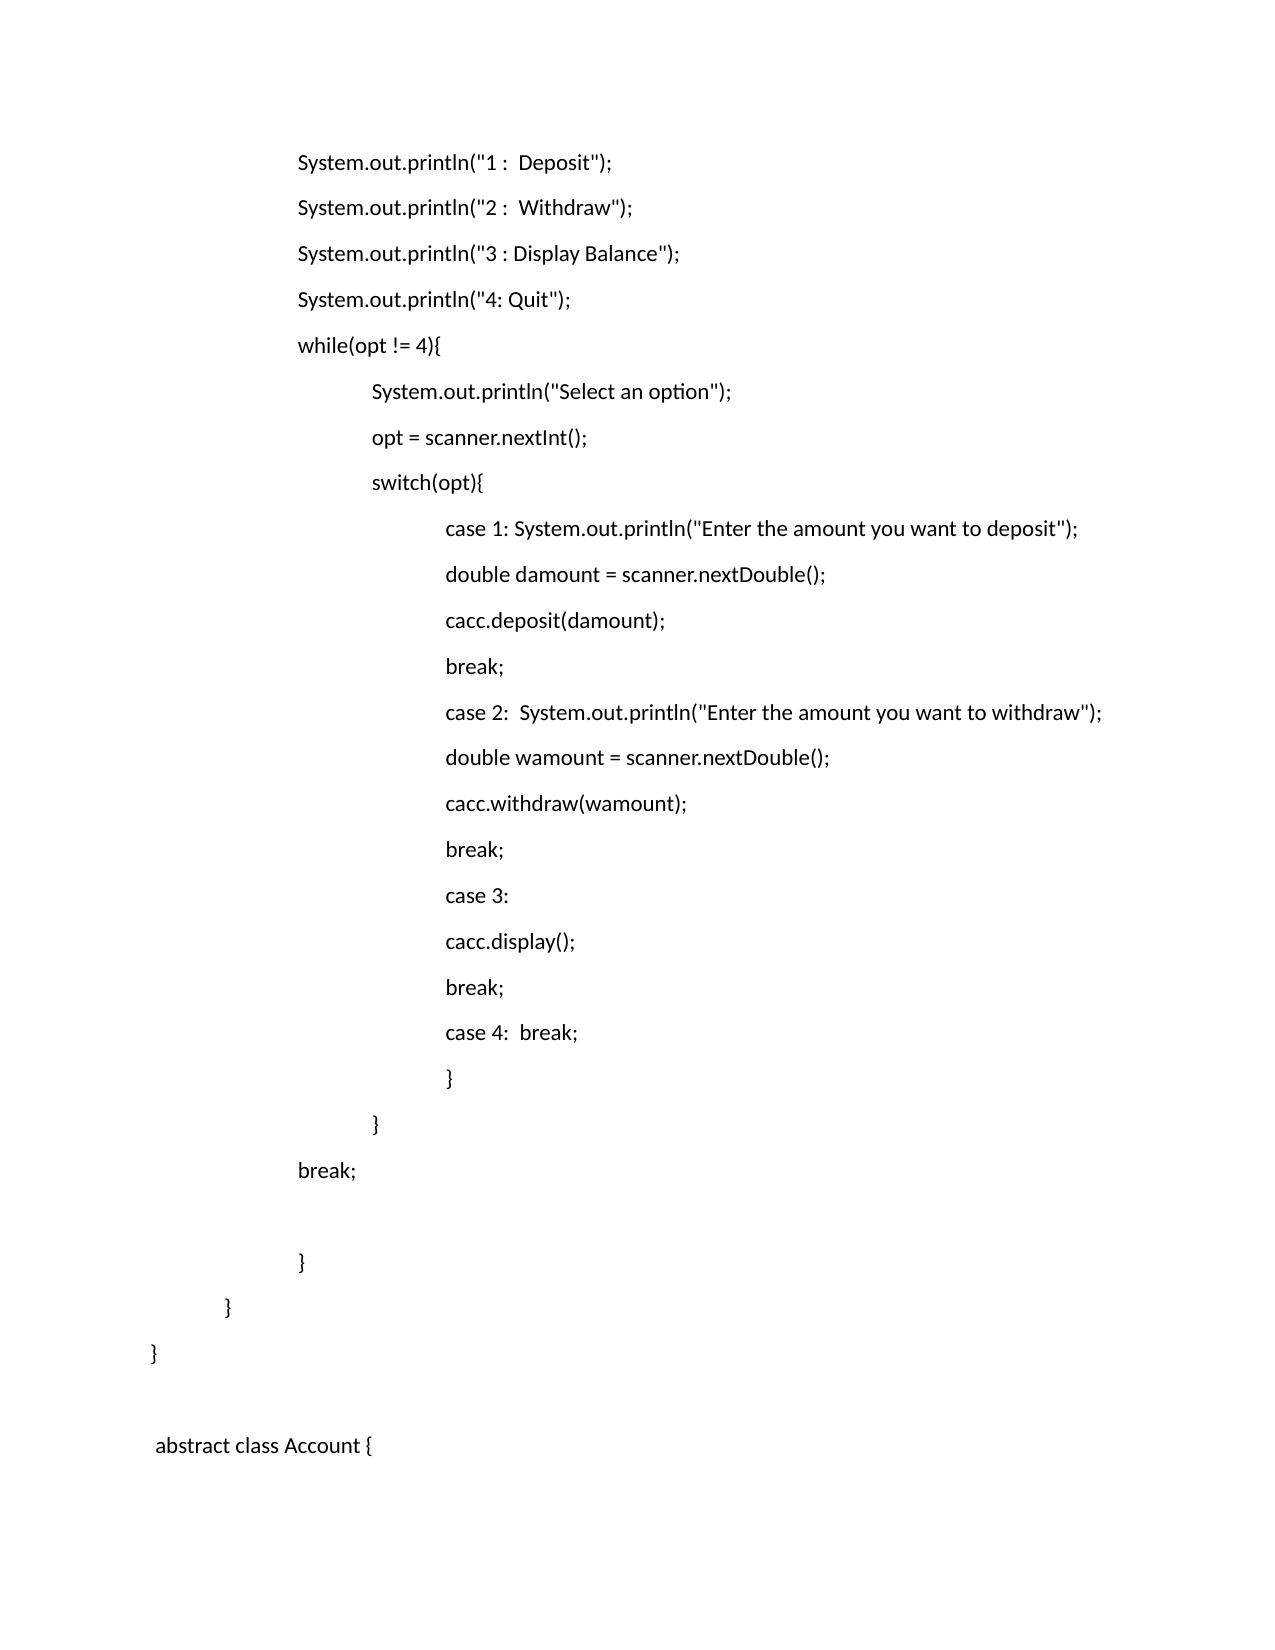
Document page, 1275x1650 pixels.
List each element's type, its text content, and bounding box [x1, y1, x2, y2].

text } [150, 1067, 1125, 1092]
text break; [150, 1158, 1125, 1183]
text System.out.println("1 : Deposit"); [150, 150, 1125, 175]
text abstract class Account { [150, 1433, 1125, 1458]
text case 2: System.out.println("Enter the amount you want to withdraw"); [150, 700, 1125, 725]
text break; [150, 975, 1125, 1000]
text break; [150, 837, 1125, 862]
text case 3: [150, 883, 1125, 908]
text System.out.println("Select an option"); [150, 379, 1125, 404]
text } [150, 1342, 1125, 1367]
text } [150, 1250, 1125, 1275]
text double damount = scanner.nextDouble(); [150, 562, 1125, 587]
text cacc.withdraw(wamount); [150, 792, 1125, 817]
text opt = scanner.nextInt(); [150, 425, 1125, 450]
text while(opt != 4){ [150, 333, 1125, 358]
text case 1: System.out.println("Enter the amount you want to deposit"); [150, 517, 1125, 542]
text case 4: break; [150, 1021, 1125, 1046]
text cacc.display(); [150, 929, 1125, 954]
text System.out.println("4: Quit"); [150, 287, 1125, 312]
text double wamount = scanner.nextDouble(); [150, 746, 1125, 771]
text } [150, 1112, 1125, 1137]
text cacc.deposit(damount); [150, 608, 1125, 633]
text System.out.println("3 : Display Balance"); [150, 242, 1125, 267]
text switch(opt){ [150, 471, 1125, 496]
text break; [150, 654, 1125, 679]
text } [150, 1296, 1125, 1321]
text System.out.println("2 : Withdraw"); [150, 196, 1125, 221]
